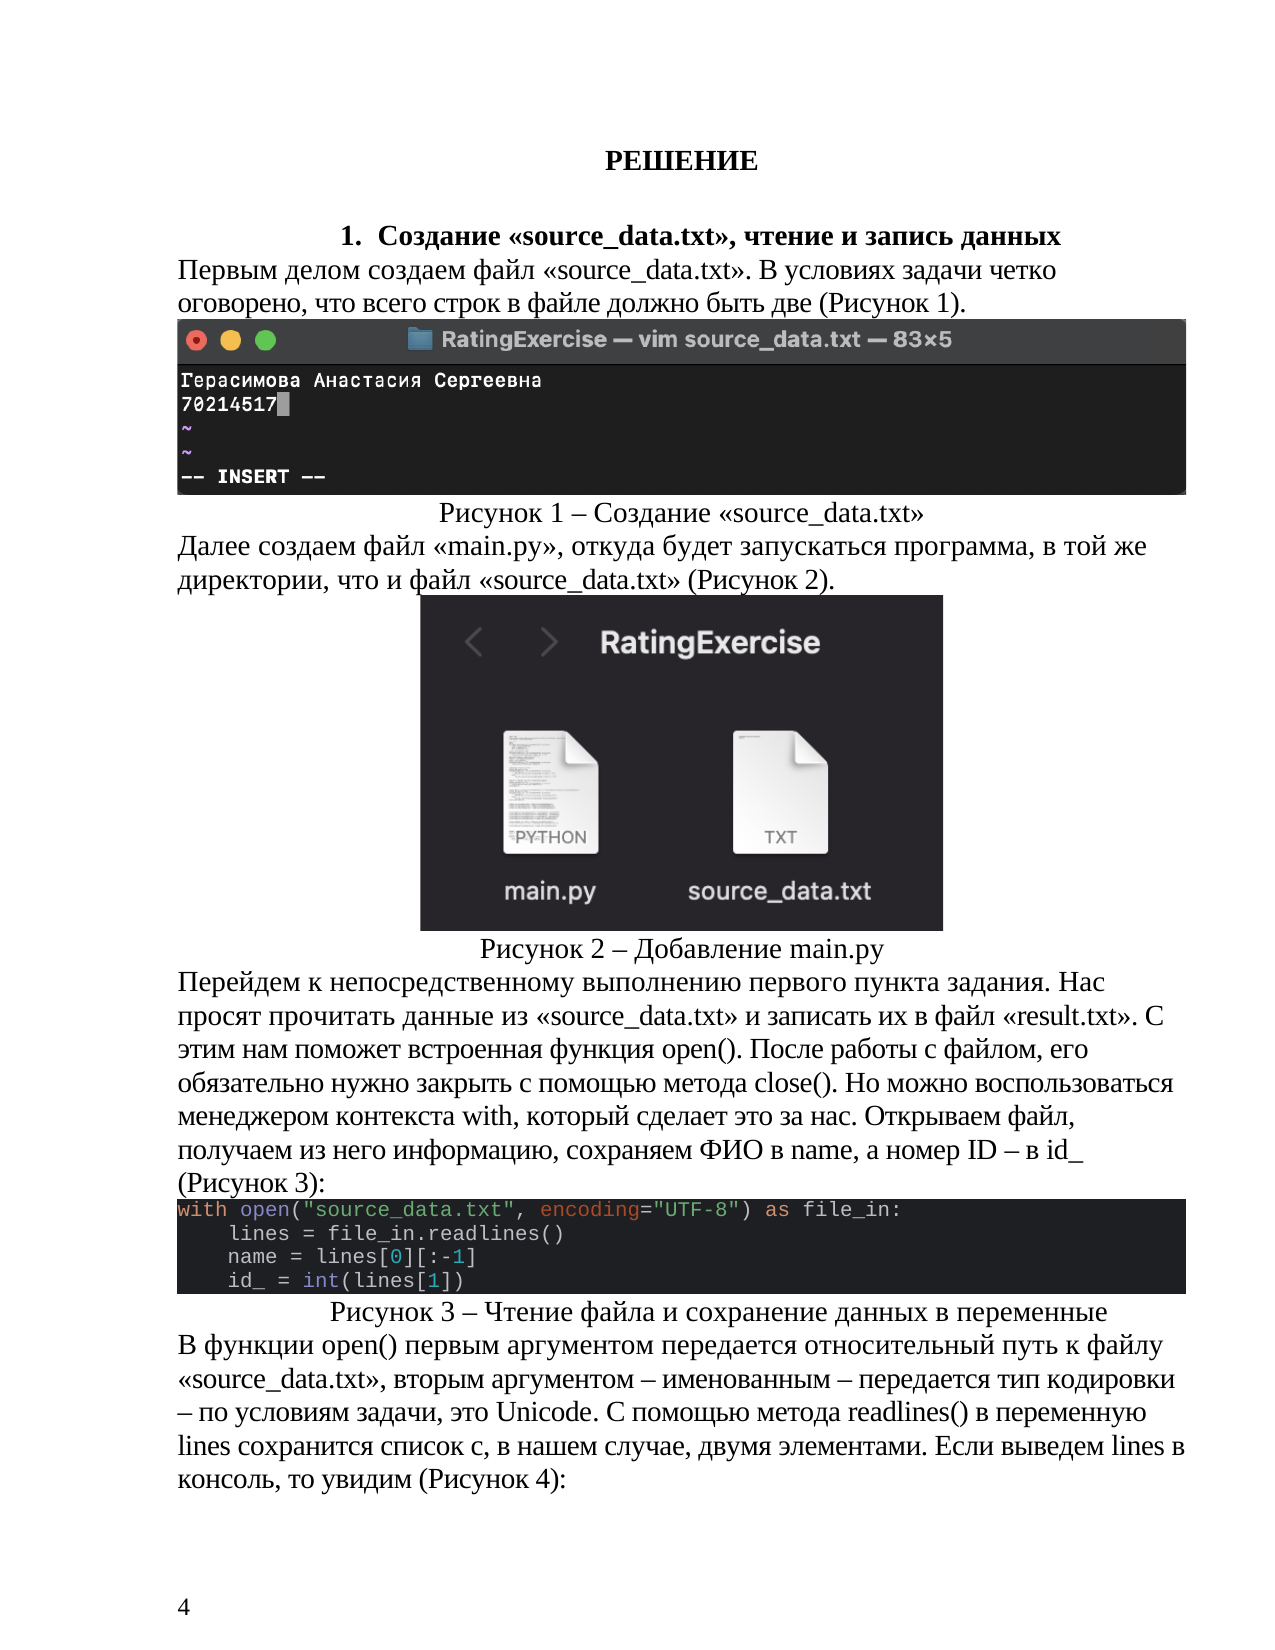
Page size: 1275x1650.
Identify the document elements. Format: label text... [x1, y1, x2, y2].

text Перейдем к непосредственному выполнению первого пункта задания. Нас просят прочитать данные из «source_data.txt» и записать их в файл «result.txt». С этим нам поможет встроенная функция open(). После работы с файлом, его обязательно нужно закрыть с помощью метода close(). Но можно воспользоваться менеджером контекста with, который сделает это за нас. Открываем файл, получаем из него информацию, сохраняем ФИО в name, а номер ID – в id_ (Рисунок 3): [177, 964, 1186, 1199]
picture [420, 595, 944, 931]
text Далее создаем файл «main.py», откуда будет запускаться программа, в той же директории, что и файл «source_data.txt» (Рисунок 2). [177, 528, 1186, 595]
picture [177, 319, 1187, 495]
subtitle РЕШЕНИЕ [177, 143, 1186, 177]
text Рисунок 3 – Чтение файла и сохранение данных в переменные [177, 1294, 1186, 1327]
text with open("source_data.txt", encoding="UTF-8") as file_in: lines = file_in.readlines() name = lines[0][:-1] id_ = int(lines[1]) [177, 1199, 1186, 1294]
text Рисунок 2 – Добавление main.py [177, 931, 1186, 964]
text Первым делом создаем файл «source_data.txt». В условиях задачи четко оговорено, что всего строк в файле должно быть две (Рисунок 1). [177, 252, 1186, 319]
text В функции open() первым аргументом передается относительный путь к файлу «source_data.txt», вторым аргументом – именованным – передается тип кодировки – по условиям задачи, это Unicode. С помощью метода readlines() в переменную lines сохранится список с, в нашем случае, двумя элементами. Если выведем lines в консоль, то увидим (Рисунок 4): [177, 1327, 1186, 1495]
subtitle Создание «source_data.txt», чтение и запись данных [215, 218, 1186, 252]
text Рисунок 1 – Создание «source_data.txt» [177, 495, 1186, 528]
